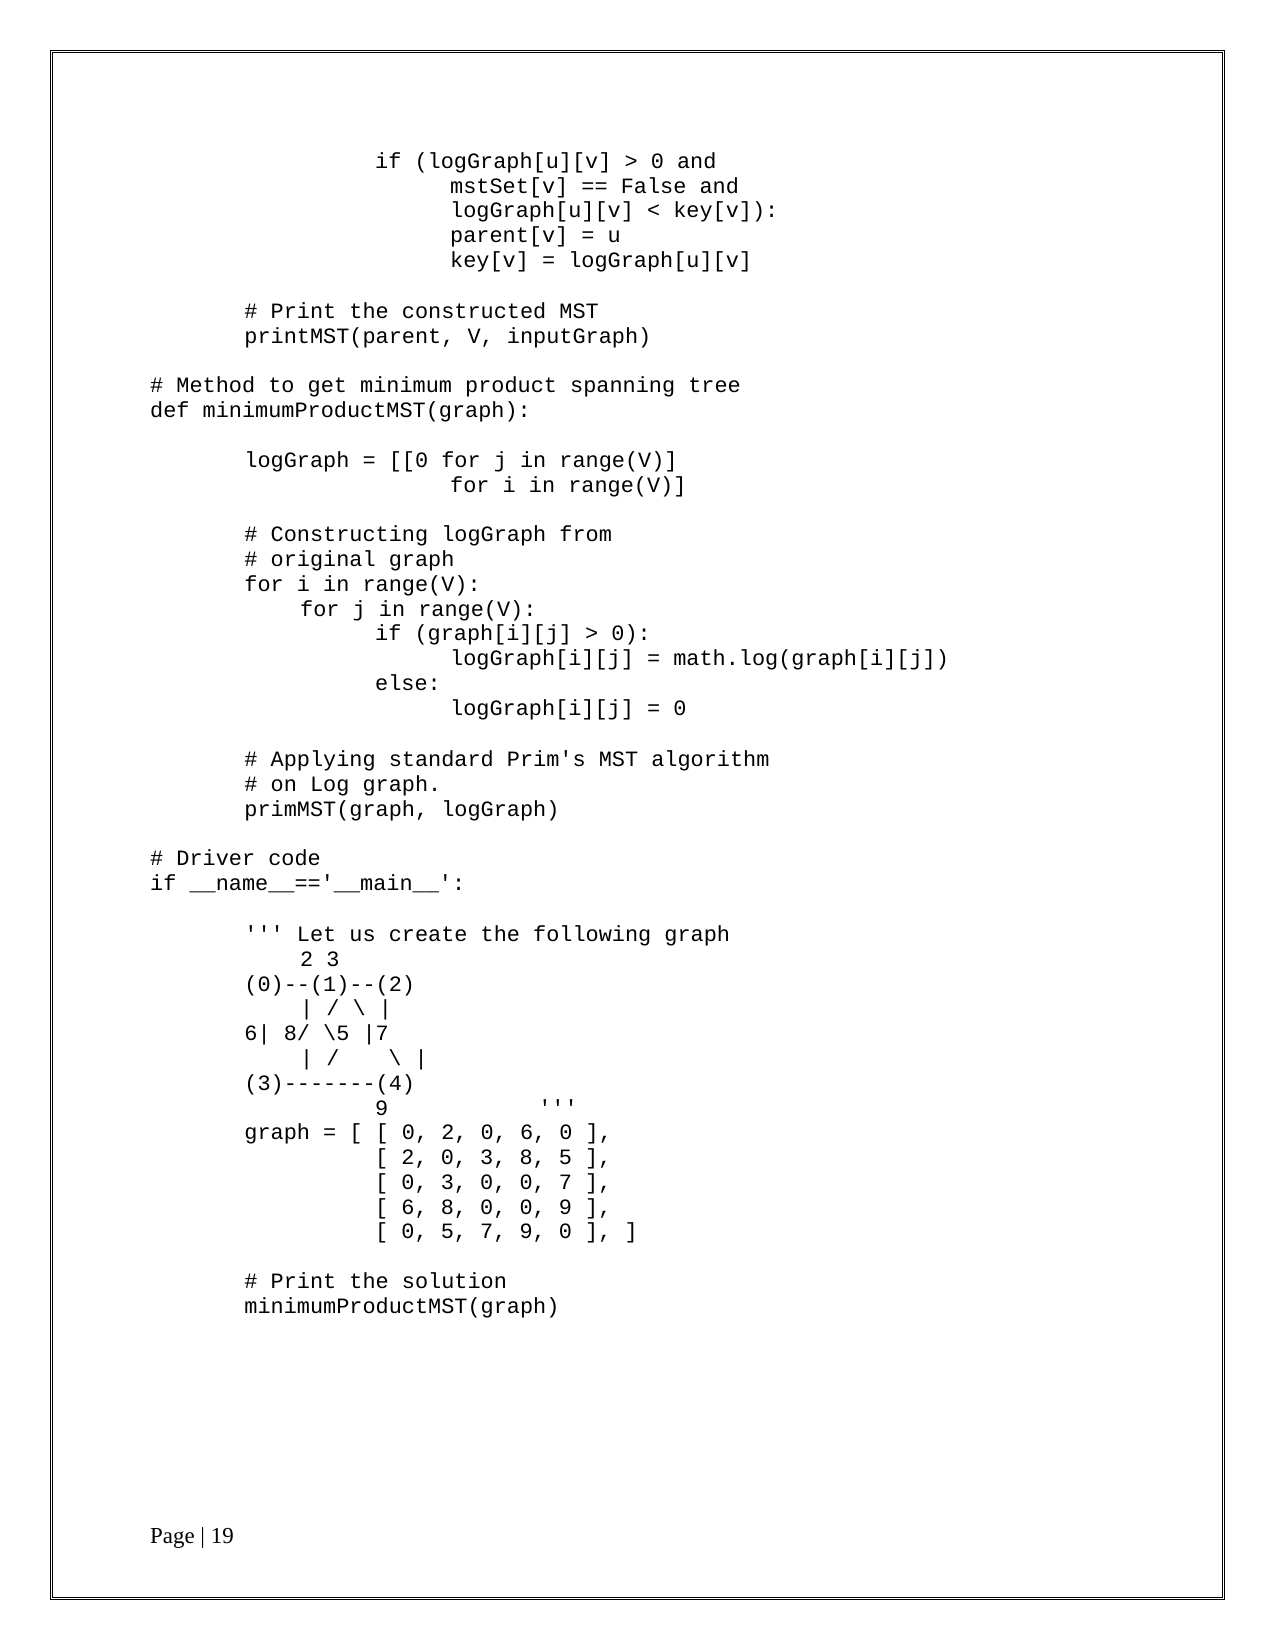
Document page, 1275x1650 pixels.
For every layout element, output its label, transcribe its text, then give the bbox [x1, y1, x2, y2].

text [ 0, 5, 7, 9, 0 ], ] [150, 1221, 1125, 1246]
text parent[v] = u [150, 224, 1125, 249]
text # Method to get minimum product spanning tree [150, 375, 1125, 399]
text if __name__=='__main__': [150, 872, 1125, 897]
text for i in range(V)] [150, 474, 1125, 499]
text logGraph[u][v] < key[v]): [150, 199, 1125, 224]
text # Driver code [150, 847, 1125, 872]
text if (graph[i][j] > 0): [150, 623, 1125, 647]
text for i in range(V): [150, 573, 1125, 598]
text else: [150, 672, 1125, 697]
text # original graph [150, 548, 1125, 573]
text minimumProductMST(graph) [150, 1295, 1125, 1320]
text 2 3 [150, 948, 1125, 973]
text | / \ | [150, 998, 1125, 1022]
text logGraph = [[0 for j in range(V)] [150, 449, 1125, 474]
text logGraph[i][j] = 0 [150, 697, 1125, 722]
text printMST(parent, V, inputGraph) [150, 325, 1125, 350]
text [ 0, 3, 0, 0, 7 ], [150, 1171, 1125, 1196]
text (3)-------(4) [150, 1072, 1125, 1097]
text # Print the solution [150, 1270, 1125, 1295]
text def minimumProductMST(graph): [150, 399, 1125, 424]
text # Applying standard Prim's MST algorithm [150, 748, 1125, 773]
text mstSet[v] == False and [150, 175, 1125, 199]
text if (logGraph[u][v] > 0 and [150, 150, 1125, 175]
text # on Log graph. [150, 773, 1125, 798]
text 9 ''' [150, 1097, 1125, 1122]
text [ 2, 0, 3, 8, 5 ], [150, 1146, 1125, 1171]
text key[v] = logGraph[u][v] [150, 249, 1125, 274]
text 6| 8/ \5 |7 [150, 1022, 1125, 1047]
text # Print the constructed MST [150, 300, 1125, 325]
text (0)--(1)--(2) [150, 973, 1125, 998]
text primMST(graph, logGraph) [150, 798, 1125, 822]
text logGraph[i][j] = math.log(graph[i][j]) [150, 647, 1125, 672]
text # Constructing logGraph from [150, 523, 1125, 548]
text ''' Let us create the following graph [150, 923, 1125, 948]
text for j in range(V): [150, 598, 1125, 623]
text | / \ | [150, 1047, 1125, 1072]
text graph = [ [ 0, 2, 0, 6, 0 ], [150, 1122, 1125, 1146]
text [ 6, 8, 0, 0, 9 ], [150, 1196, 1125, 1221]
